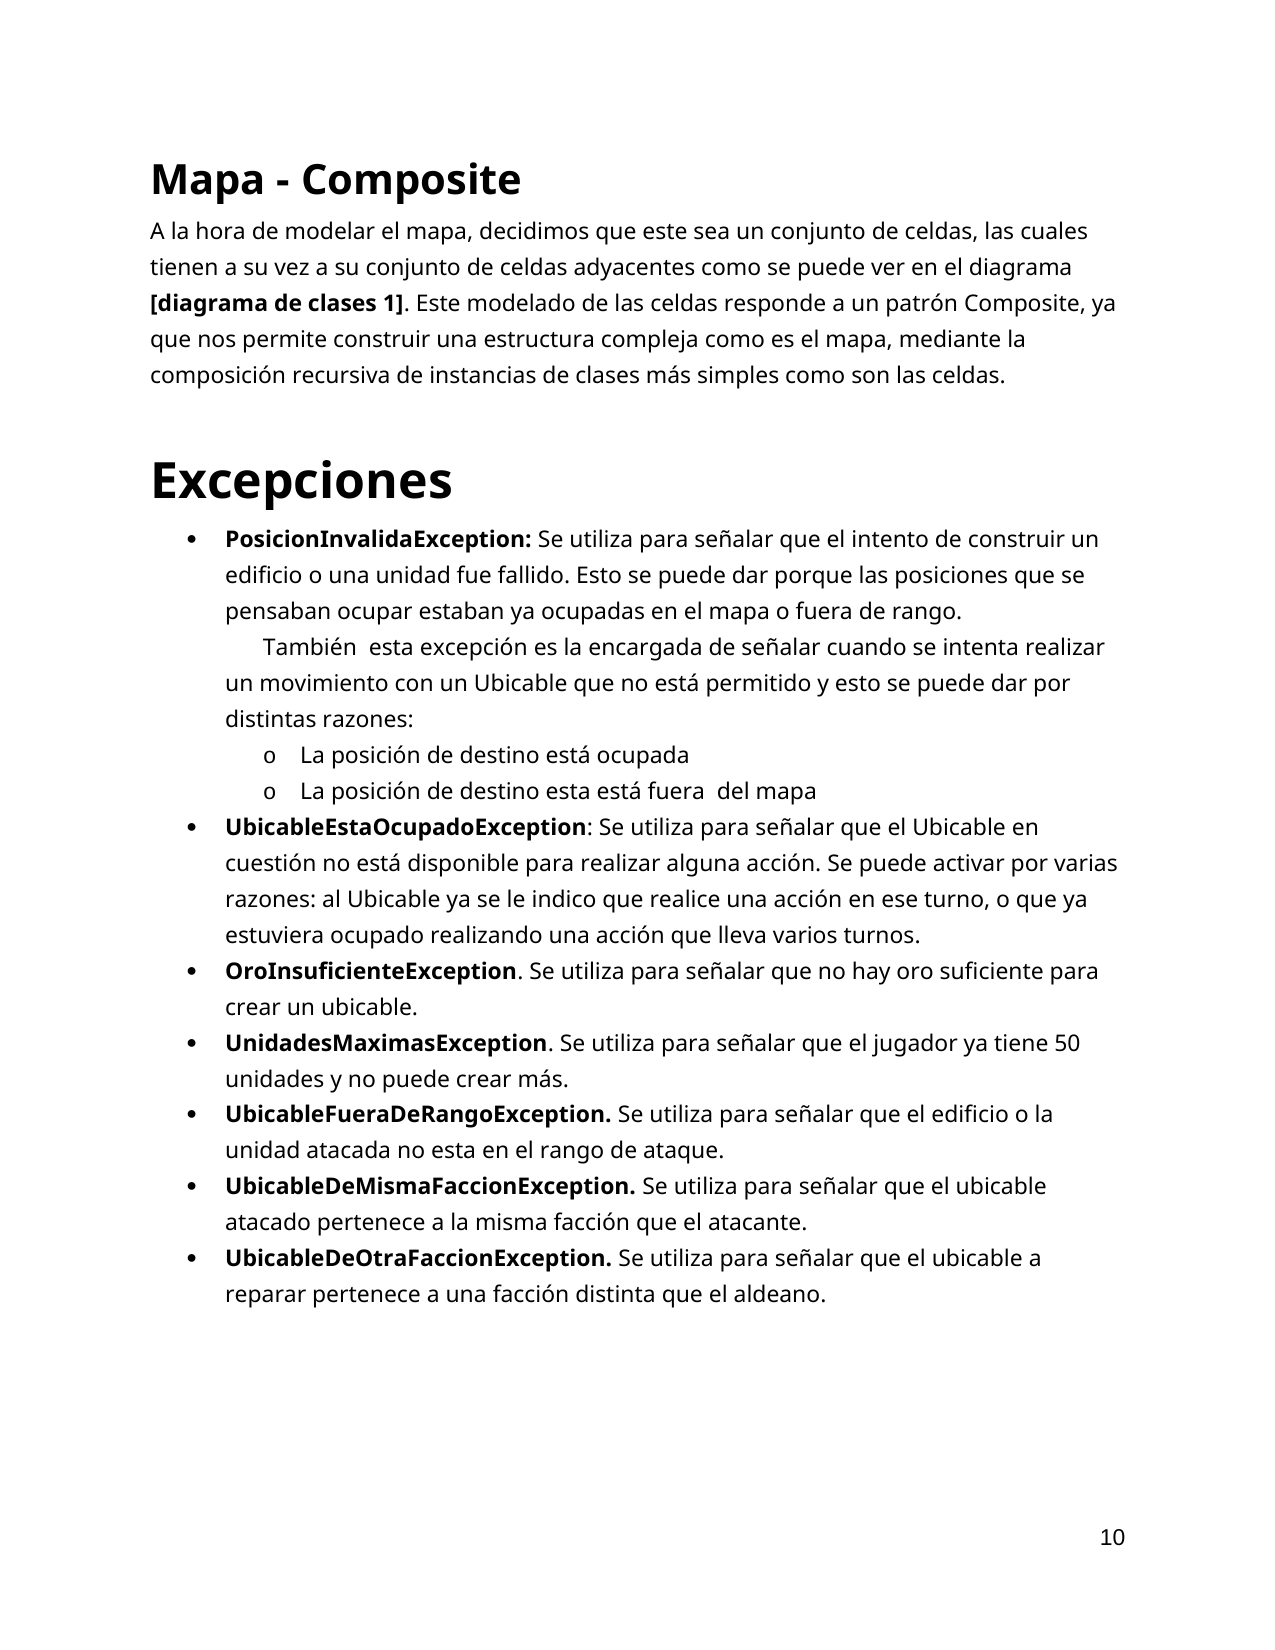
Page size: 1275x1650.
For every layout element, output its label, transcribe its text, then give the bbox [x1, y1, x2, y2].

subtitle Excepciones [150, 445, 1125, 513]
list La posición de destino esta está fuera del mapa [263, 775, 1125, 806]
list OroInsuficienteException. Se utiliza para señalar que no hay oro suficiente para crear un ubicable. [188, 955, 1125, 1022]
list UbicableFueraDeRangoException. Se utiliza para señalar que el edificio o la unidad atacada no esta en el rango de ataque. [188, 1098, 1125, 1166]
text A la hora de modelar el mapa, decidimos que este sea un conjunto de celdas, las cuales tienen a su vez a su conjunto de celdas adyacentes como se puede ver en el diagrama [diagrama de clases 1]. Este modelado de las celdas responde a un patrón Composite, ya que nos permite construir una estructura compleja como es el mapa, mediante la composición recursiva de instancias de clases más simples como son las celdas. [150, 215, 1125, 390]
list UnidadesMaximasException. Se utiliza para señalar que el jugador ya tiene 50 unidades y no puede crear más. [188, 1027, 1125, 1094]
list También esta excepción es la encargada de señalar cuando se intenta realizar un movimiento con un Ubicable que no está permitido y esto se puede dar por distintas razones: [225, 631, 1125, 734]
list UbicableEstaOcupadoException: Se utiliza para señalar que el Ubicable en cuestión no está disponible para realizar alguna acción. Se puede activar por varias razones: al Ubicable ya se le indico que realice una acción en ese turno, o que ya estuviera ocupado realizando una acción que lleva varios turnos. [188, 811, 1125, 950]
list PosicionInvalidaException: Se utiliza para señalar que el intento de construir un edificio o una unidad fue fallido. Esto se puede dar porque las posiciones que se pensaban ocupar estaban ya ocupadas en el mapa o fuera de rango. [188, 523, 1125, 626]
list La posición de destino está ocupada [263, 739, 1125, 770]
list UbicableDeMismaFaccionException. Se utiliza para señalar que el ubicable atacado pertenece a la misma facción que el atacante. [188, 1170, 1125, 1237]
subtitle Mapa - Composite [150, 150, 1125, 207]
list UbicableDeOtraFaccionException. Se utiliza para señalar que el ubicable a reparar pertenece a una facción distinta que el aldeano. [188, 1242, 1125, 1309]
